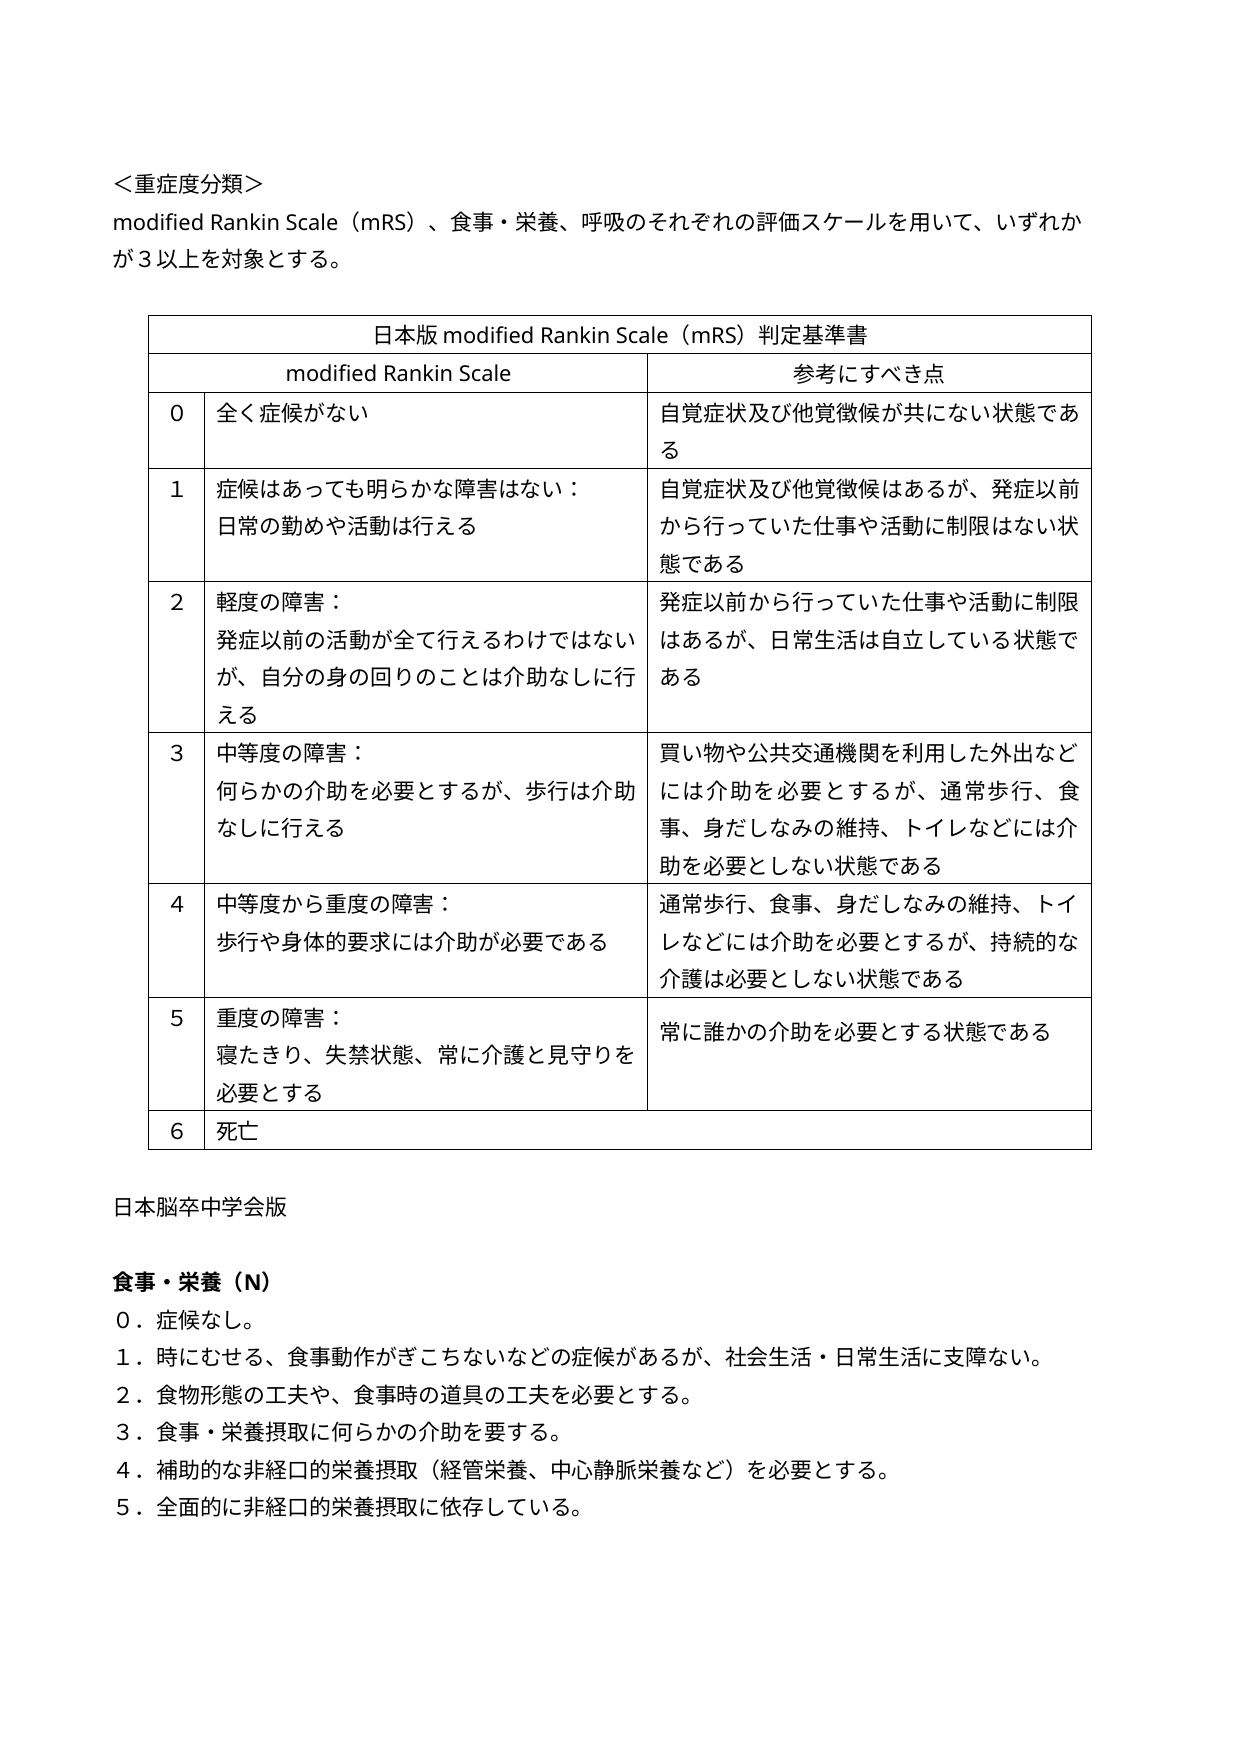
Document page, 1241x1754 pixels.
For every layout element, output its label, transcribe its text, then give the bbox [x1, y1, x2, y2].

table_cell 死亡 [205, 1111, 1091, 1149]
table_cell 中等度から重度の障害： 歩行や身体的要求には介助が必要である [205, 884, 647, 997]
table_cell 軽度の障害： 発症以前の活動が全て行えるわけではないが、自分の身の回りのことは介助なしに行える [205, 582, 647, 732]
text ＜重症度分類＞ [112, 164, 1128, 202]
text ３．食事・栄養摂取に何らかの介助を要する。 [112, 1412, 1128, 1450]
text ５．全面的に非経口的栄養摂取に依存している。 [112, 1487, 1128, 1525]
text ２．食物形態の工夫や、食事時の道具の工夫を必要とする。 [112, 1375, 1128, 1412]
table_cell 中等度の障害： 何らかの介助を必要とするが、歩行は介助なしに行える [205, 733, 647, 883]
text 日本脳卒中学会版 [112, 1187, 1128, 1225]
table_cell 症候はあっても明らかな障害はない： 日常の勤めや活動は行える [205, 469, 647, 581]
table_cell ５ [149, 998, 204, 1110]
table_cell ２ [149, 582, 204, 732]
text ４．補助的な非経口的栄養摂取（経管栄養、中心静脈栄養など）を必要とする。 [112, 1450, 1128, 1487]
table_cell 自覚症状及び他覚徴候が共にない状態である [648, 393, 1091, 468]
table_cell 買い物や公共交通機関を利用した外出などには介助を必要とするが、通常歩行、食事、身だしなみの維持、トイレなどには介助を必要としない状態である [648, 733, 1091, 883]
table_cell 通常歩行、食事、身だしなみの維持、トイレなどには介助を必要とするが、持続的な介護は必要としない状態である [648, 884, 1091, 997]
table_cell ４ [149, 884, 204, 997]
table_cell 重度の障害： 寝たきり、失禁状態、常に介護と見守りを必要とする [205, 998, 647, 1110]
table_cell 常に誰かの介助を必要とする状態である [648, 998, 1091, 1110]
table_header 日本版modified Rankin Scale（mRS）判定基準書 [149, 316, 1091, 353]
text ０．症候なし。 [112, 1300, 1128, 1337]
table_cell 参考にすべき点 [648, 354, 1091, 392]
text modified Rankin Scale（mRS）、食事・栄養、呼吸のそれぞれの評価スケールを用いて、いずれか [112, 202, 1128, 239]
text が３以上を対象とする。 [112, 239, 1128, 277]
text １．時にむせる、食事動作がぎこちないなどの症候があるが、社会生活・日常生活に支障ない。 [112, 1337, 1128, 1375]
table_cell 全く症候がない [205, 393, 647, 468]
table_cell 自覚症状及び他覚徴候はあるが、発症以前から行っていた仕事や活動に制限はない状態である [648, 469, 1091, 581]
text 食事・栄養（N） [112, 1262, 1128, 1300]
table_cell 発症以前から行っていた仕事や活動に制限はあるが、日常生活は自立している状態である [648, 582, 1091, 732]
table_cell ３ [149, 733, 204, 883]
table_cell modified Rankin Scale [149, 354, 647, 392]
table_cell ６ [149, 1111, 204, 1149]
table_cell ０ [149, 393, 204, 468]
table_cell １ [149, 469, 204, 581]
